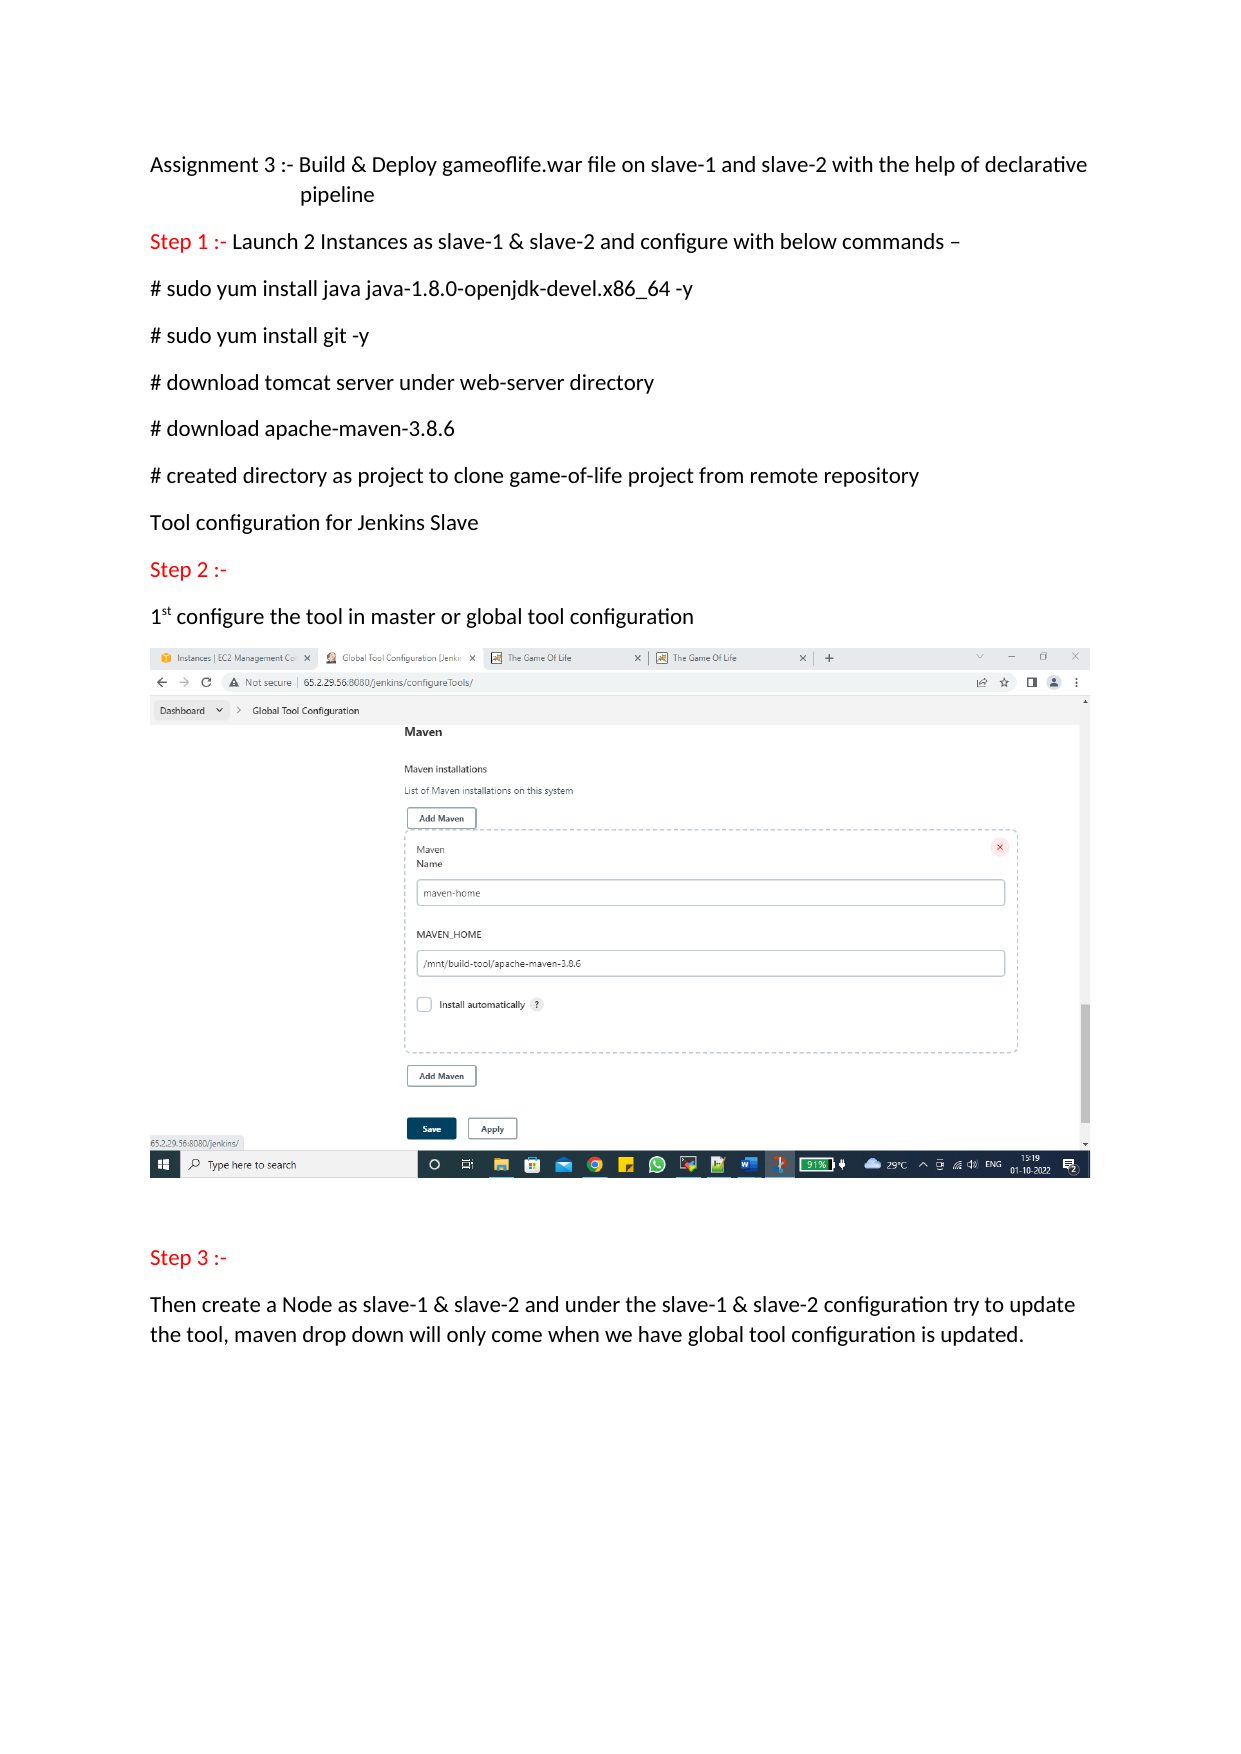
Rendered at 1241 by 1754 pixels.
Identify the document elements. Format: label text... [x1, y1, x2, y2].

text Assignment 3 :- Build & Deploy gameoflife.war file on slave-1 and slave-2 with the help of declarative pipeline [150, 150, 1090, 208]
text Step 3 :- [150, 1243, 1090, 1271]
text Tool configuration for Jenkins Slave [150, 508, 1090, 536]
text # sudo yum install git -y [150, 321, 1090, 349]
text # download apache-maven-3.8.6 [150, 414, 1090, 443]
text Step 2 :- [150, 555, 1090, 583]
text 1st configure the tool in master or global tool configuration [150, 602, 1090, 630]
picture [150, 648, 1091, 1178]
text Step 1 :- Launch 2 Instances as slave-1 & slave-2 and configure with below commands – [150, 227, 1090, 255]
text # sudo yum install java java-1.8.0-openjdk-devel.x86_64 -y [150, 274, 1090, 302]
text # download tomcat server under web-server directory [150, 368, 1090, 396]
text # created directory as project to clone game-of-life project from remote repository [150, 461, 1090, 489]
text Then create a Node as slave-1 & slave-2 and under the slave-1 & slave-2 configuration try to update the tool, maven drop down will only come when we have global tool configuration is updated. [150, 1290, 1090, 1348]
